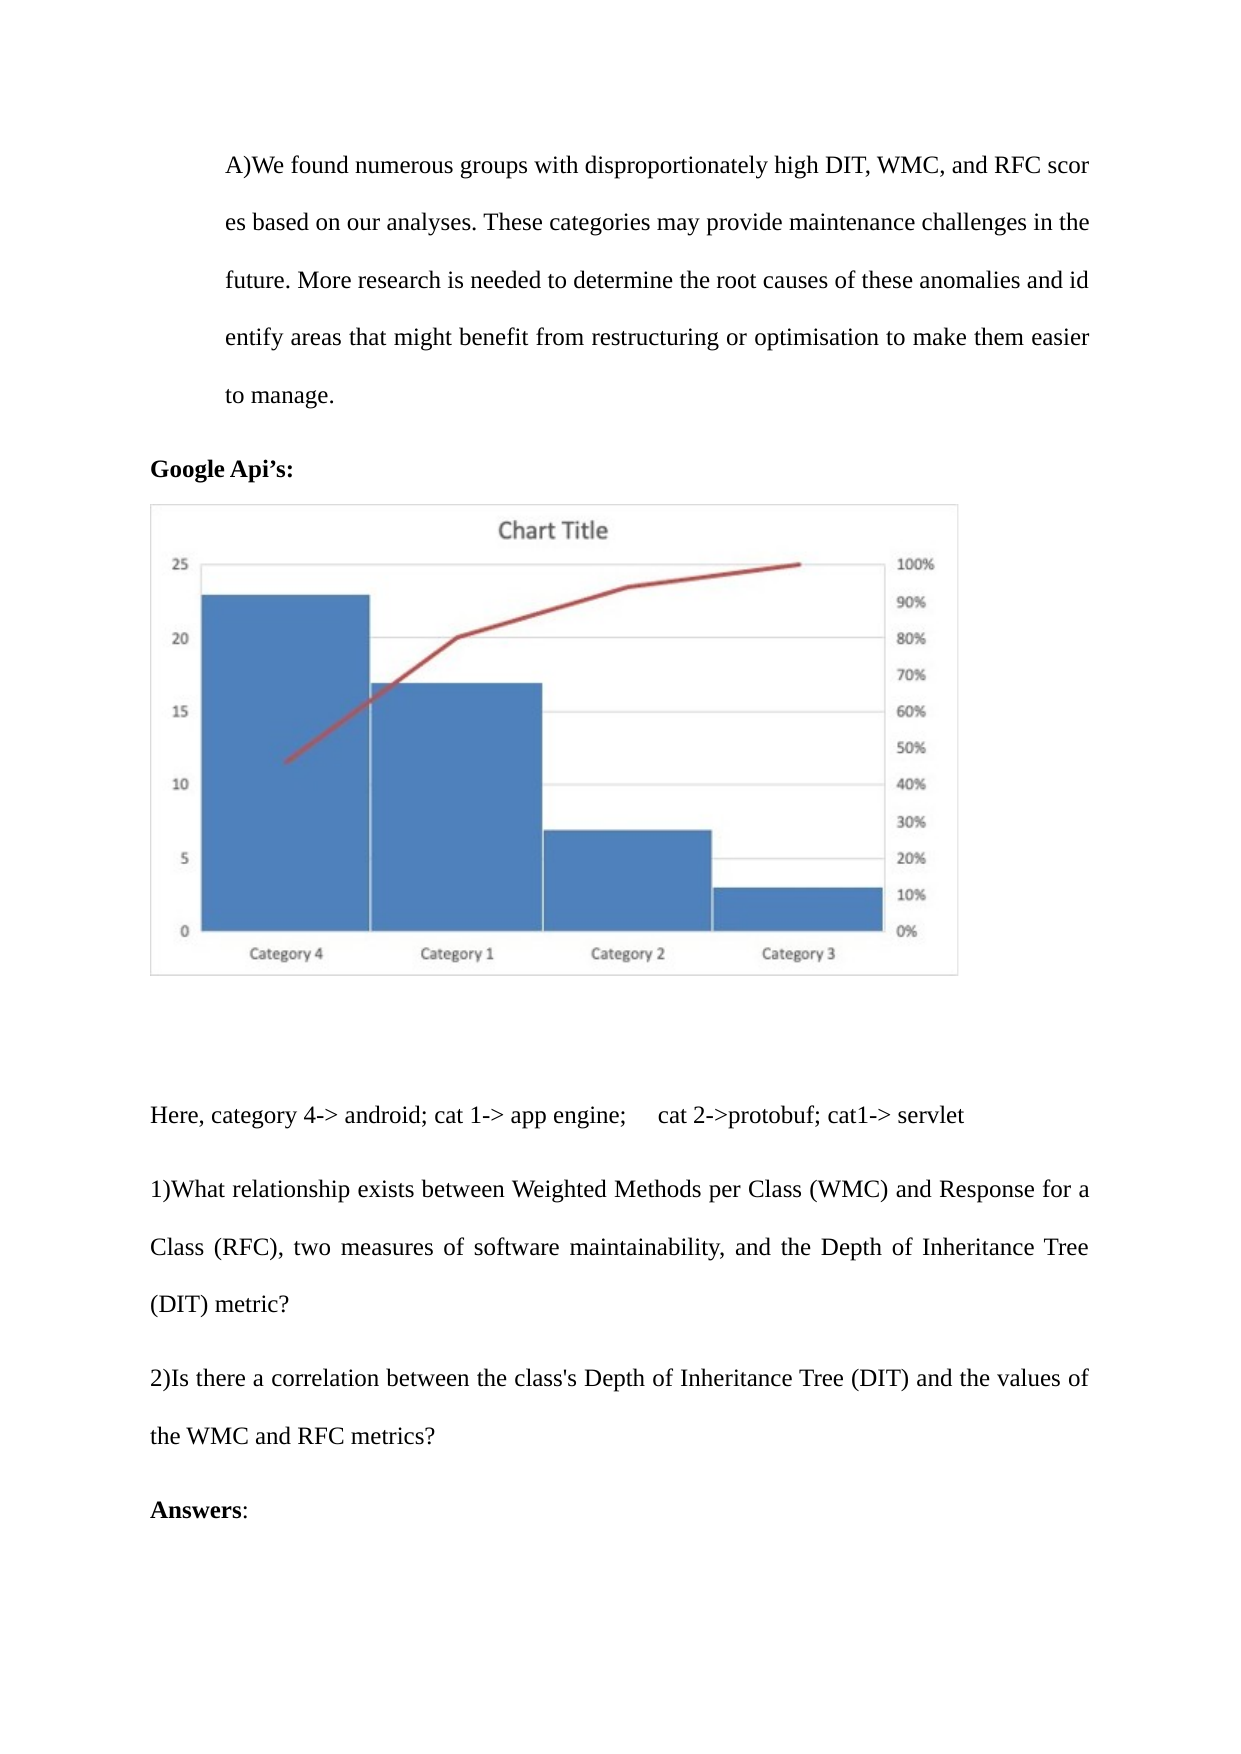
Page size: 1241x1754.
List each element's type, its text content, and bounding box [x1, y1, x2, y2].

list A)We found numerous groups with disproportionately high DIT, WMC, and RFC scores based on our analyses. These categories may provide maintenance challenges in the future. More research is needed to determine the root causes of these anomalies and identify areas that might benefit from restructuring or optimisation to make them easier to manage. [225, 150, 1090, 409]
text 2)Is there a correlation between the class's Depth of Inheritance Tree (DIT) and the values of the WMC and RFC metrics? [150, 1363, 1090, 1450]
subtitle Google Api’s: [150, 454, 1090, 483]
text Here, category 4-> android; cat 1-> app engine; cat 2->protobuf; cat1-> servlet [150, 1100, 1090, 1129]
text 1)What relationship exists between Weighted Methods per Class (WMC) and Response for a Class (RFC), two measures of software maintainability, and the Depth of Inheritance Tree (DIT) metric? [150, 1174, 1090, 1318]
picture [150, 504, 959, 976]
text Answers: [150, 1495, 1090, 1524]
